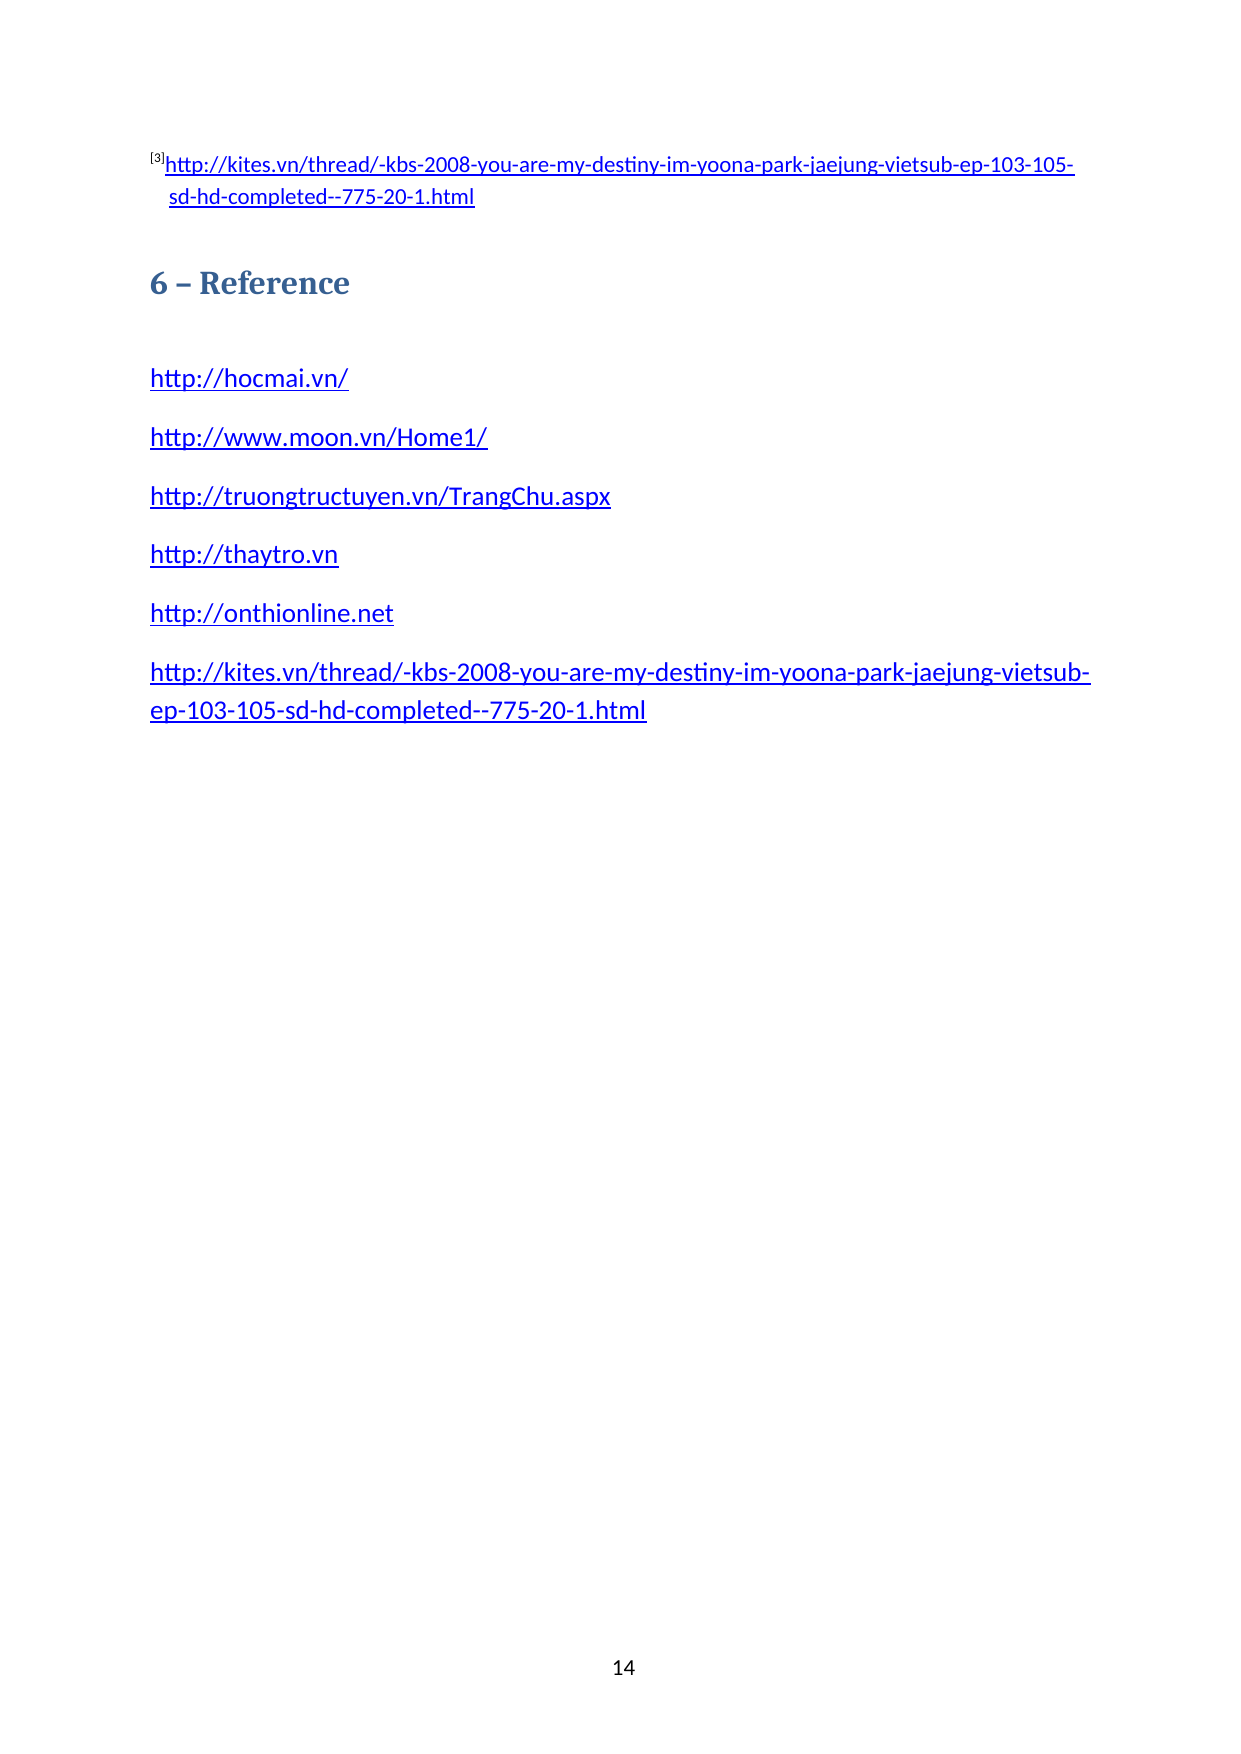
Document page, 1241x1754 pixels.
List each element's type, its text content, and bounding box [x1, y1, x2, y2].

text http://www.moon.vn/Home1/ [150, 420, 1097, 453]
text http://thaytro.vn [150, 538, 1097, 571]
text [3]http://kites.vn/thread/-kbs-2008-you-are-my-destiny-im-yoona-park-jaejung-vietsub-ep-103-105-sd-hd-completed--775-20-1.html [150, 150, 1097, 210]
subtitle 6 – Reference [150, 264, 1097, 303]
text http://truongtructuyen.vn/TrangChu.aspx [150, 479, 1097, 512]
text http://hocmai.vn/ [150, 361, 1097, 394]
text http://kites.vn/thread/-kbs-2008-you-are-my-destiny-im-yoona-park-jaejung-vietsub-ep-103-105-sd-hd-completed--775-20-1.html [150, 655, 1097, 726]
text http://onthionline.net [150, 596, 1097, 629]
